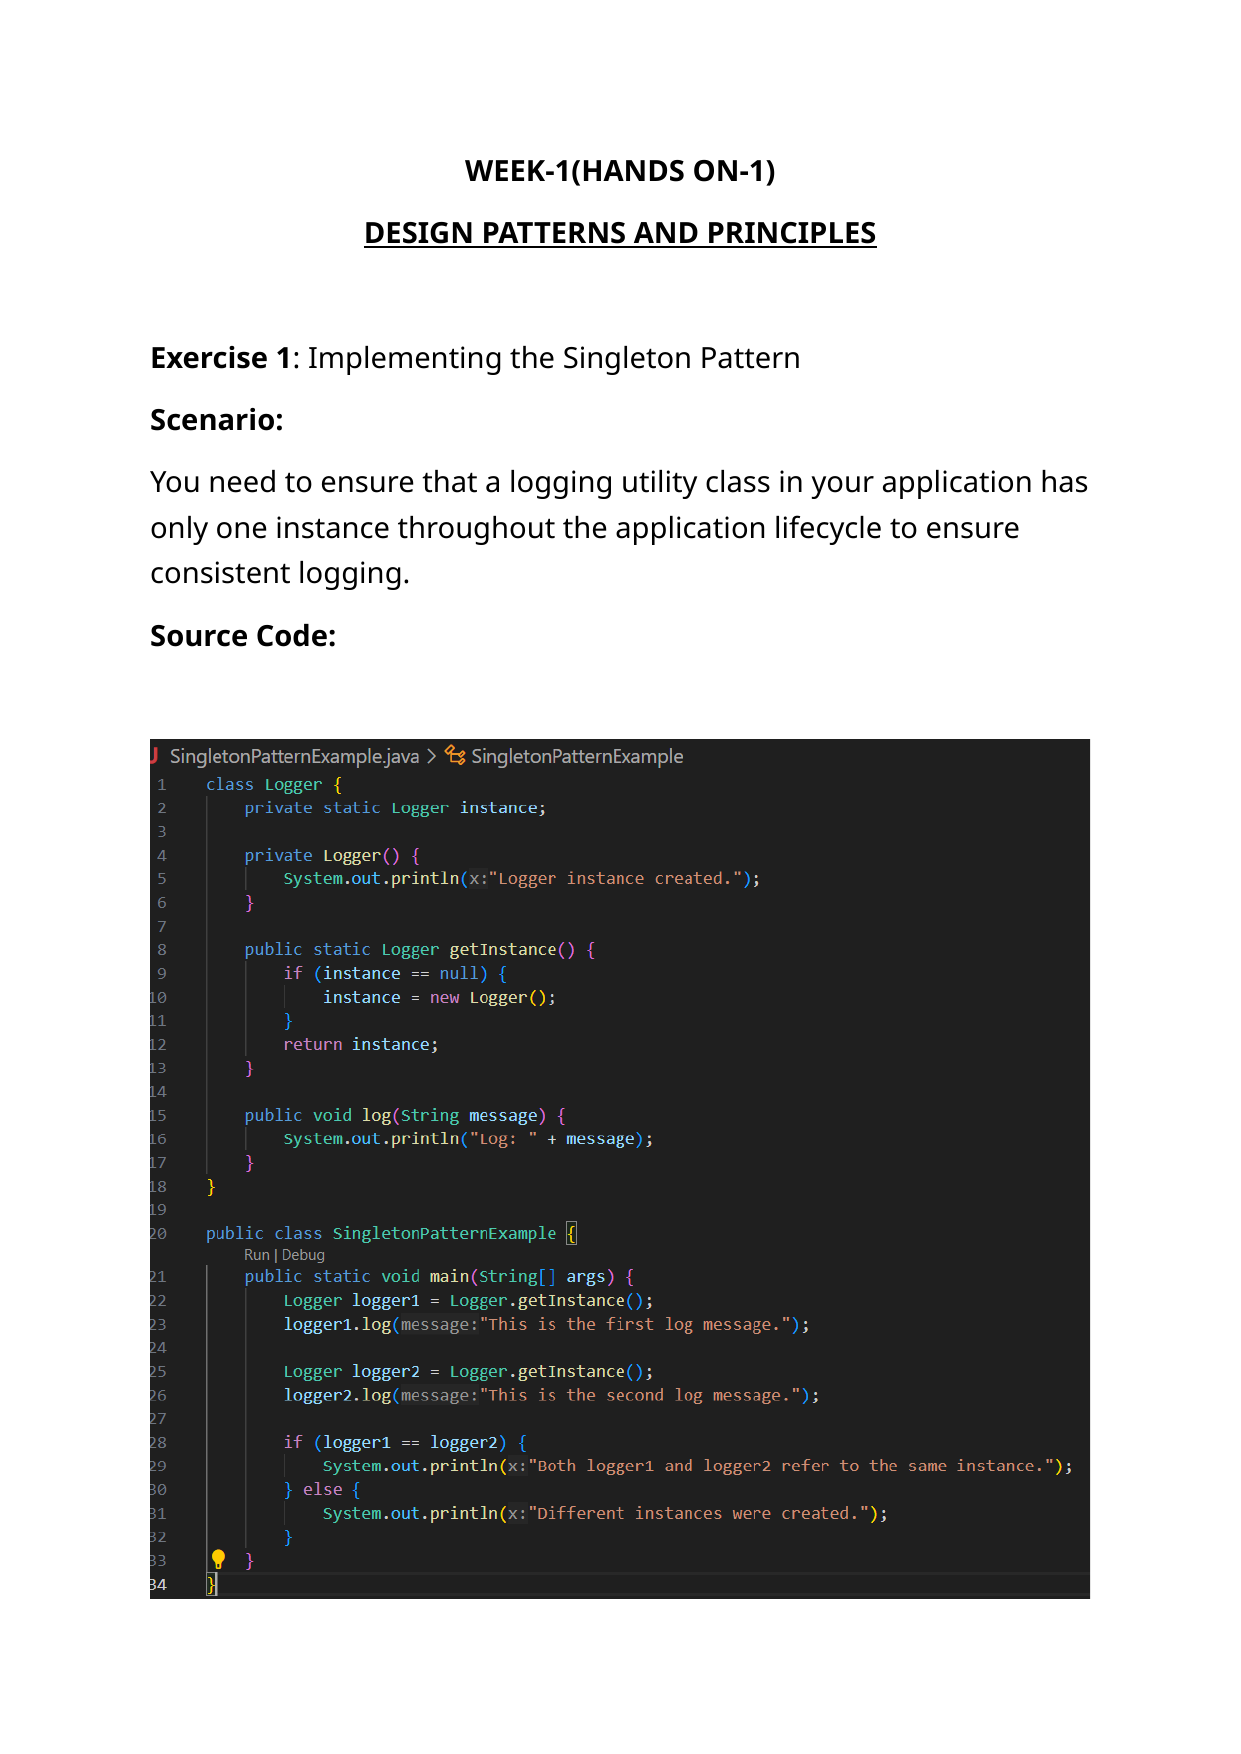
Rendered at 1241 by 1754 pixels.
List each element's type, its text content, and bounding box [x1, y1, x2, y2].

text WEEK-1(HANDS ON-1) [150, 150, 1090, 190]
text Exercise 1: Implementing the Singleton Pattern [150, 337, 1090, 377]
text You need to ensure that a logging utility class in your application has only one instance throughout the application lifecycle to ensure consistent logging. [150, 461, 1090, 592]
text Source Code: [150, 615, 1090, 655]
text DESIGN PATTERNS AND PRINCIPLES [150, 212, 1090, 252]
picture [150, 739, 1091, 1599]
text Scenario: [150, 399, 1090, 439]
